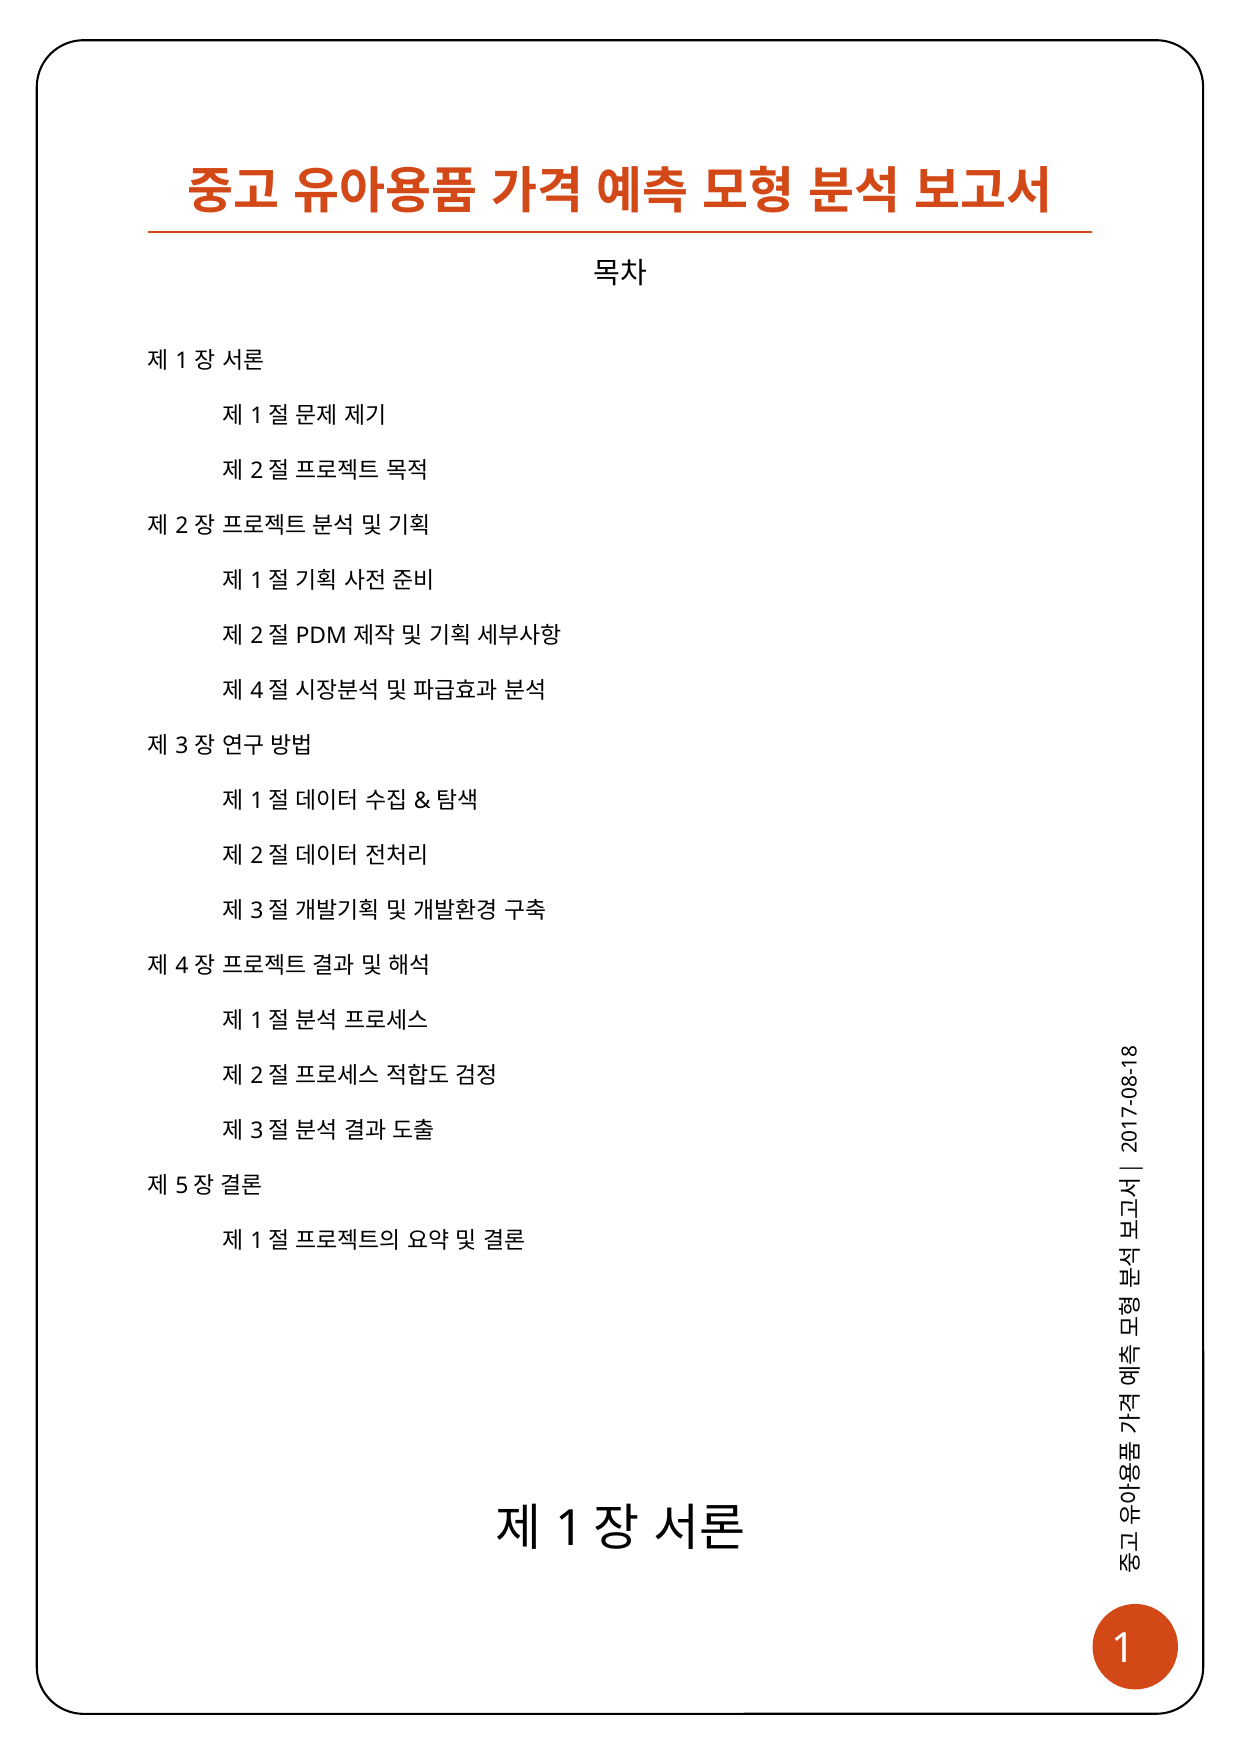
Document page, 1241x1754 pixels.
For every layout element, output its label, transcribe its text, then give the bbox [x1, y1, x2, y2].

text 제 2절 데이터 전처리 [148, 837, 1092, 871]
text 제 3 장 연구 방법 [148, 727, 1092, 761]
text 제 2절 프로세스 적합도 검정 [148, 1057, 1092, 1091]
text 제 2절 PDM 제작 및 기획 세부사항 [148, 617, 1092, 651]
text 제 4 장 프로젝트 결과 및 해석 [148, 947, 1092, 981]
text 제 4절 시장분석 및 파급효과 분석 [148, 672, 1092, 706]
text 제 1절 문제 제기 [148, 397, 1092, 431]
text 제 3절 분석 결과 도출 [148, 1112, 1092, 1146]
text 제 2절 프로젝트 목적 [148, 452, 1092, 486]
text 제 1 장 서론 [148, 342, 1092, 376]
text 제 1절 프로젝트의 요약 및 결론 [148, 1222, 1092, 1256]
text 제 1절 분석 프로세스 [148, 1002, 1092, 1036]
text 제 1장 서론 [148, 1488, 1092, 1560]
text 제 3절 개발기획 및 개발환경 구축 [148, 892, 1092, 926]
text 제 1절 기획 사전 준비 [148, 562, 1092, 596]
text 제 5장 결론 [148, 1167, 1092, 1201]
text 제 2 장 프로젝트 분석 및 기획 [148, 507, 1092, 541]
text 제 1절 데이터 수집 & 탐색 [148, 782, 1092, 816]
